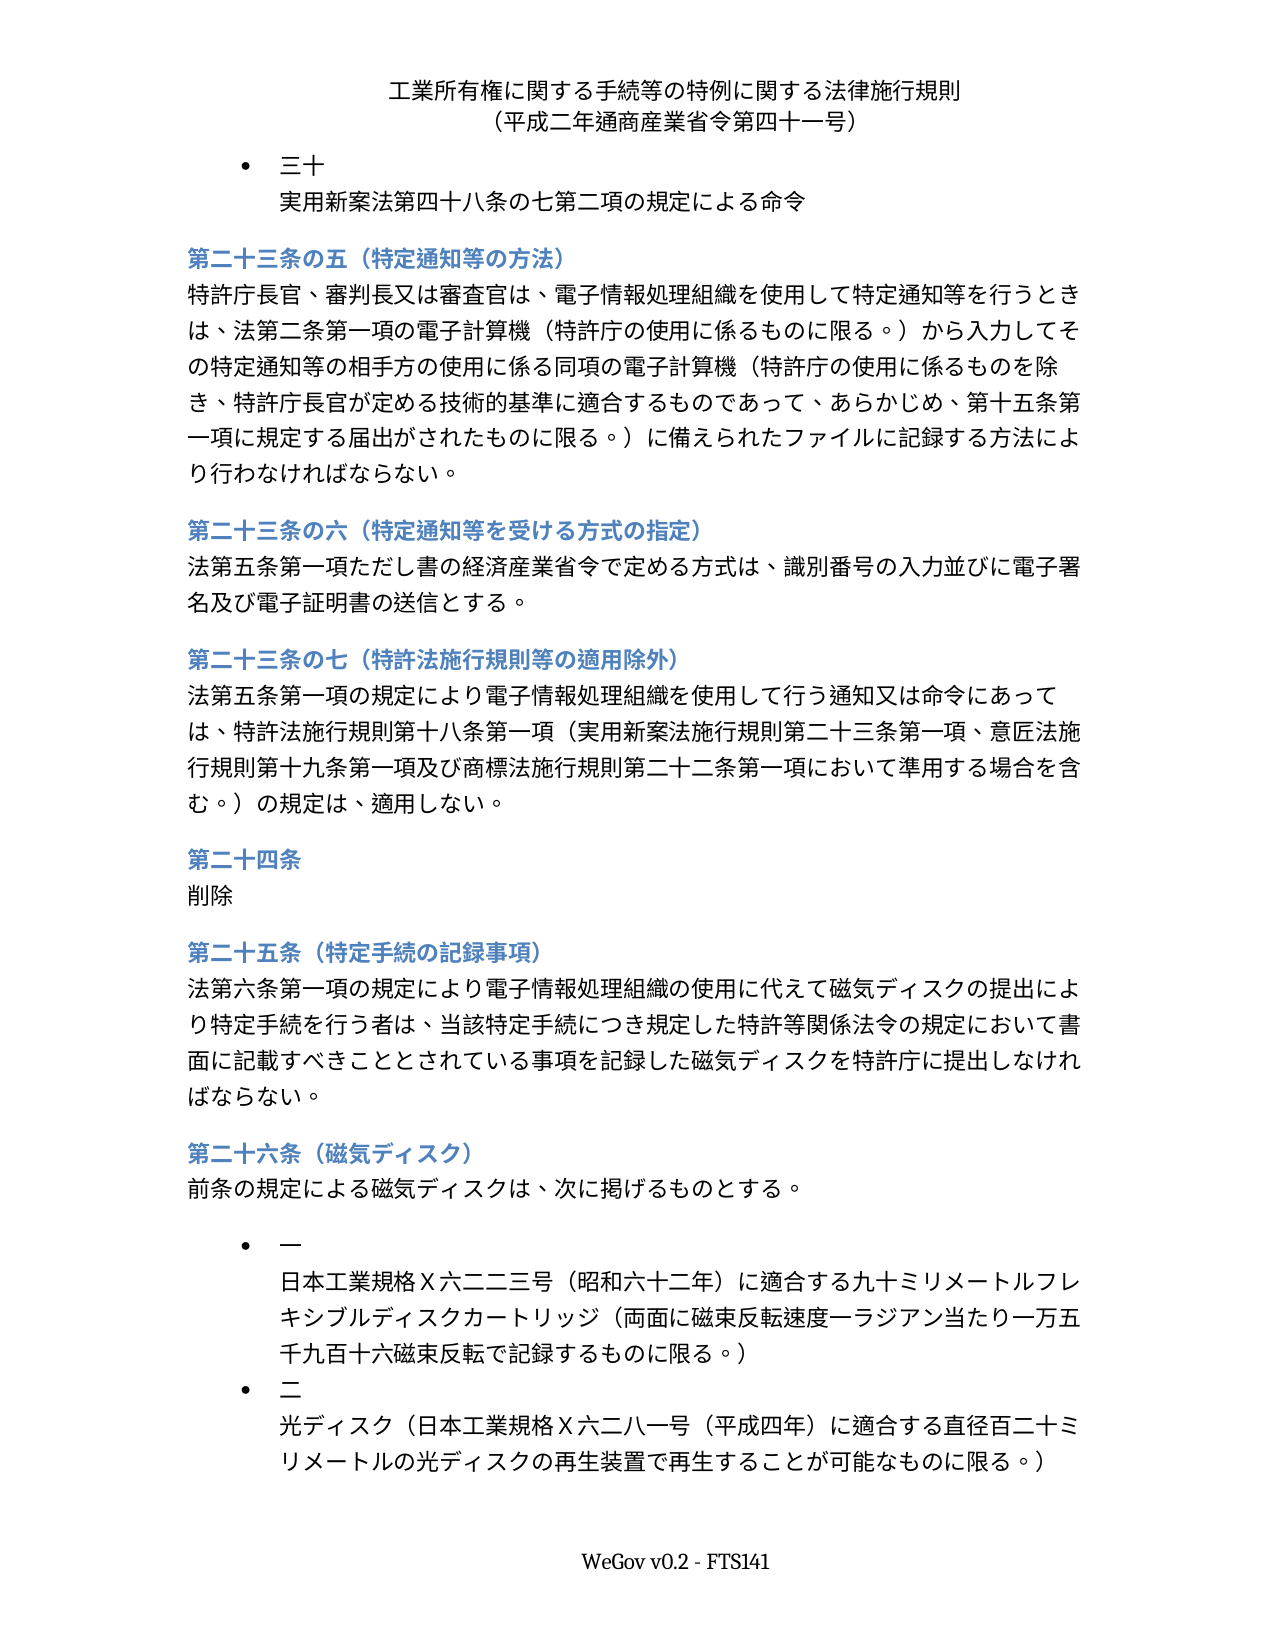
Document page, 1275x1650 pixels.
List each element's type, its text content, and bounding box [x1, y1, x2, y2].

subtitle 第二十三条の七（特許法施行規則等の適用除外） [187, 644, 1087, 675]
text 削除 [187, 880, 1087, 911]
subtitle 第二十三条の五（特定通知等の方法） [187, 243, 1087, 274]
text 特許庁長官、審判長又は審査官は、電子情報処理組織を使用して特定通知等を行うときは、法第二条第一項の電子計算機（特許庁の使用に係るものに限る。）から入力してその特定通知等の相手方の使用に係る同項の電子計算機（特許庁の使用に係るものを除き、特許庁長官が定める技術的基準に適合するものであって、あらかじめ、第十五条第一項に規定する届出がされたものに限る。）に備えられたファイルに記録する方法により行わなければならない。 [187, 279, 1087, 489]
text 前条の規定による磁気ディスクは、次に掲げるものとする。 [187, 1173, 1087, 1205]
list 一 日本工業規格Ｘ六二二三号（昭和六十二年）に適合する九十ミリメートルフレキシブルディスクカートリッジ（両面に磁束反転速度一ラジアン当たり一万五千九百十六磁束反転で記録するものに限る。） [242, 1230, 1087, 1369]
list 二 光ディスク（日本工業規格Ｘ六二八一号（平成四年）に適合する直径百二十ミリメートルの光ディスクの再生装置で再生することが可能なものに限る。） [242, 1374, 1087, 1477]
text 法第五条第一項の規定により電子情報処理組織を使用して行う通知又は命令にあっては、特許法施行規則第十八条第一項（実用新案法施行規則第二十三条第一項、意匠法施行規則第十九条第一項及び商標法施行規則第二十二条第一項において準用する場合を含む。）の規定は、適用しない。 [187, 680, 1087, 819]
subtitle 第二十四条 [187, 844, 1087, 876]
text 法第六条第一項の規定により電子情報処理組織の使用に代えて磁気ディスクの提出により特定手続を行う者は、当該特定手続につき規定した特許等関係法令の規定において書面に記載すべきこととされている事項を記録した磁気ディスクを特許庁に提出しなければならない。 [187, 973, 1087, 1112]
subtitle 第二十三条の六（特定通知等を受ける方式の指定） [187, 515, 1087, 546]
subtitle 第二十五条（特定手続の記録事項） [187, 937, 1087, 968]
subtitle 第二十六条（磁気ディスク） [187, 1137, 1087, 1169]
list 三十 実用新案法第四十八条の七第二項の規定による命令 [242, 150, 1087, 217]
text 法第五条第一項ただし書の経済産業省令で定める方式は、識別番号の入力並びに電子署名及び電子証明書の送信とする。 [187, 551, 1087, 618]
